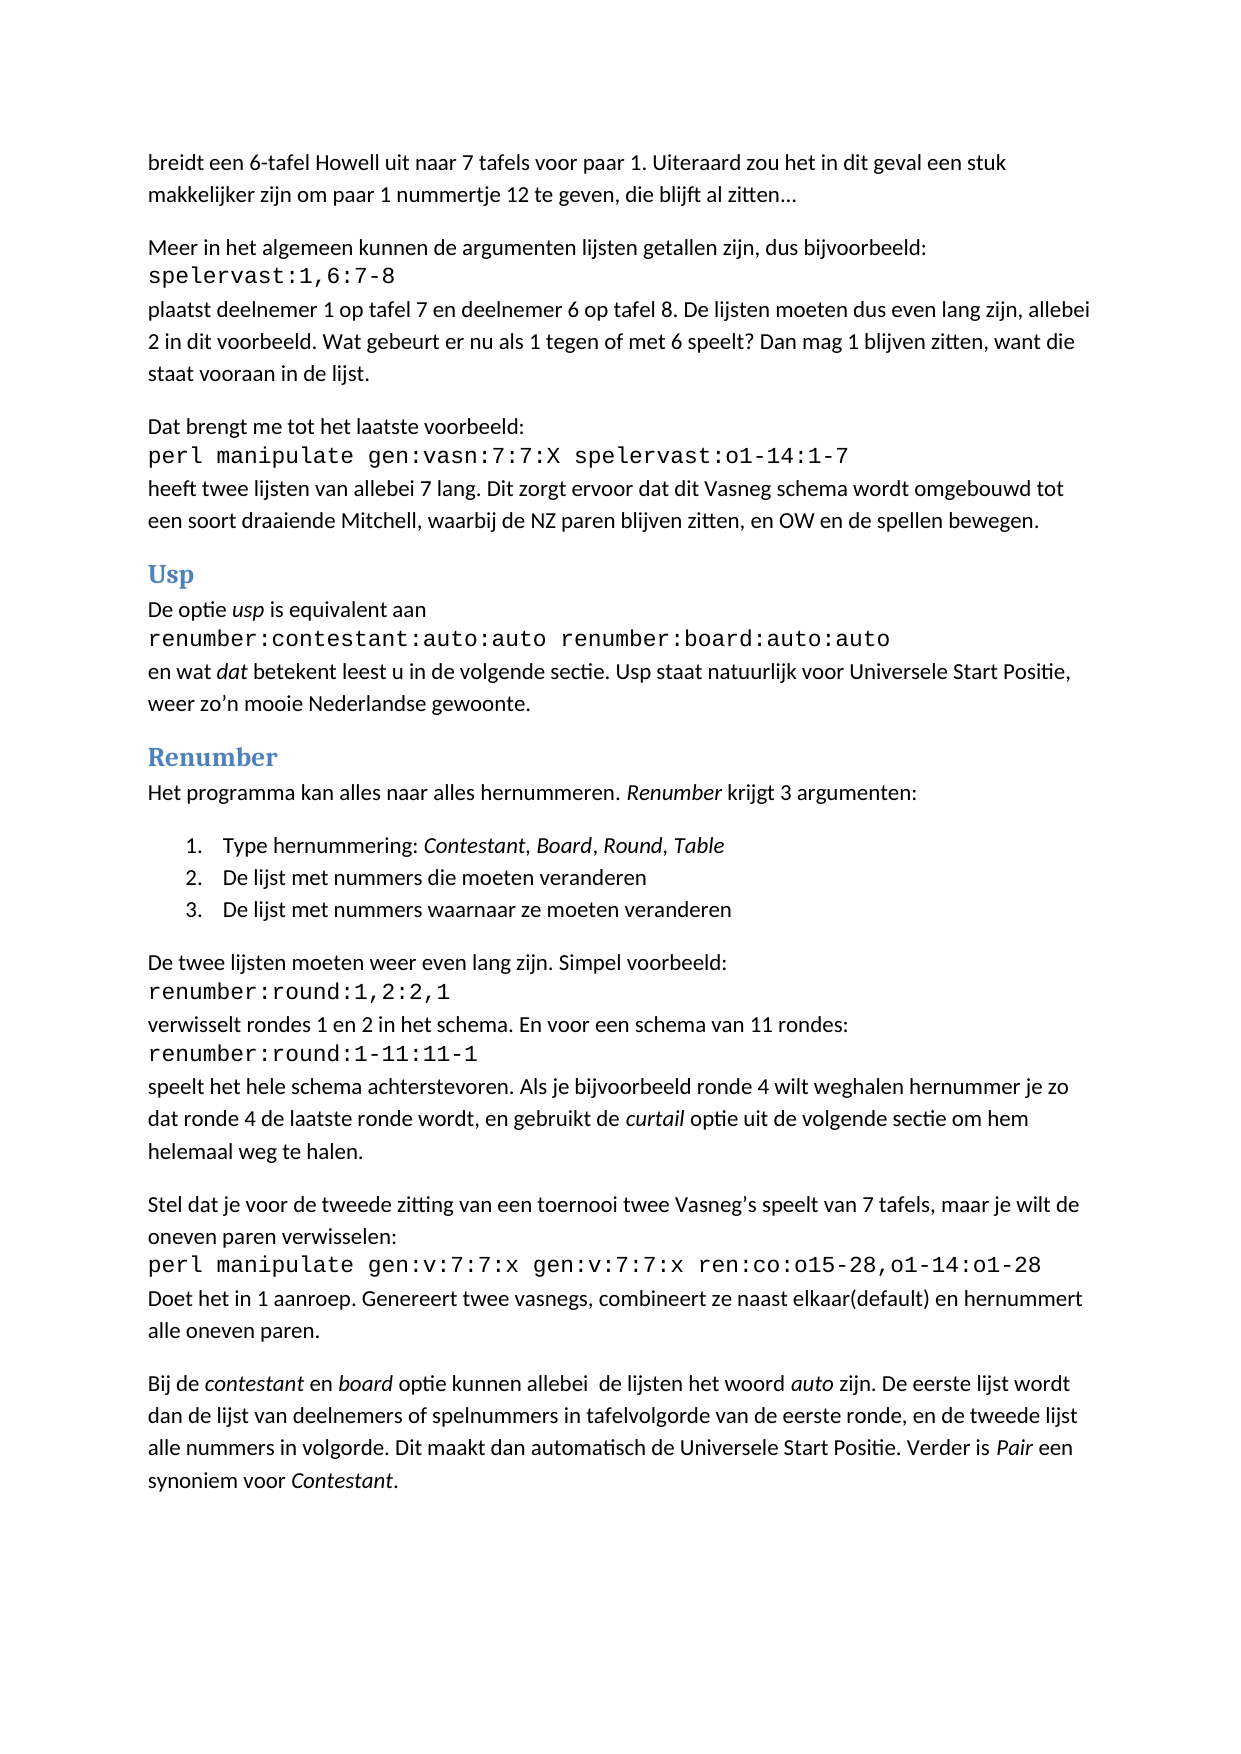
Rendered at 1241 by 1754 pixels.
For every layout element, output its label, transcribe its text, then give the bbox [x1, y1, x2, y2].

list Type hernummering: Contestant, Board, Round, Table [185, 831, 1093, 859]
text Bij de contestant en board optie kunnen allebei de lijsten het woord auto zijn. De eerste lijst wordt dan de lijst van deelnemers of spelnummers in tafelvolgorde van de eerste ronde, en de tweede lijst alle nummers in volgorde. Dit maakt dan automatisch de Universele Start Positie. Verder is Pair een synoniem voor Contestant. [148, 1369, 1093, 1494]
list De lijst met nummers waarnaar ze moeten veranderen [185, 895, 1093, 923]
text Meer in het algemeen kunnen de argumenten lijsten getallen zijn, dus bijvoorbeeld: spelervast:1,6:7-8 plaatst deelnemer 1 op tafel 7 en deelnemer 6 op tafel 8. De lijsten moeten dus even lang zijn, allebei 2 in dit voorbeeld. Wat gebeurt er nu als 1 tegen of met 6 speelt? Dan mag 1 blijven zitten, want die staat vooraan in de lijst. [148, 233, 1093, 387]
text De optie usp is equivalent aan renumber:contestant:auto:auto renumber:board:auto:auto en wat dat betekent leest u in de volgende sectie. Usp staat natuurlijk voor Universele Start Positie, weer zo’n mooie Nederlandse gewoonte. [148, 595, 1093, 717]
text Het programma kan alles naar alles hernummeren. Renumber krijgt 3 argumenten: [148, 778, 1093, 806]
subtitle Usp [148, 559, 1093, 591]
text Stel dat je voor de tweede zitting van een toernooi twee Vasneg’s speelt van 7 tafels, maar je wilt de oneven paren verwisselen: perl manipulate gen:v:7:7:x gen:v:7:7:x ren:co:o15-28,o1-14:o1-28 Doet het in 1 aanroep. Genereert twee vasnegs, combineert ze naast elkaar(default) en hernummert alle oneven paren. [148, 1190, 1093, 1344]
subtitle Renumber [148, 742, 1093, 773]
text Dat brengt me tot het laatste voorbeeld: perl manipulate gen:vasn:7:7:X spelervast:o1-14:1-7 heeft twee lijsten van allebei 7 lang. Dit zorgt ervoor dat dit Vasneg schema wordt omgebouwd tot een soort draaiende Mitchell, waarbij de NZ paren blijven zitten, en OW en de spellen bewegen. [148, 412, 1093, 534]
list De lijst met nummers die moeten veranderen [185, 863, 1093, 891]
text De twee lijsten moeten weer even lang zijn. Simpel voorbeeld: renumber:round:1,2:2,1 verwisselt rondes 1 en 2 in het schema. En voor een schema van 11 rondes: renumber:round:1-11:11-1 speelt het hele schema achterstevoren. Als je bijvoorbeeld ronde 4 wilt weghalen hernummer je zo dat ronde 4 de laatste ronde wordt, en gebruikt de curtail optie uit de volgende sectie om hem helemaal weg te halen. [148, 948, 1093, 1165]
